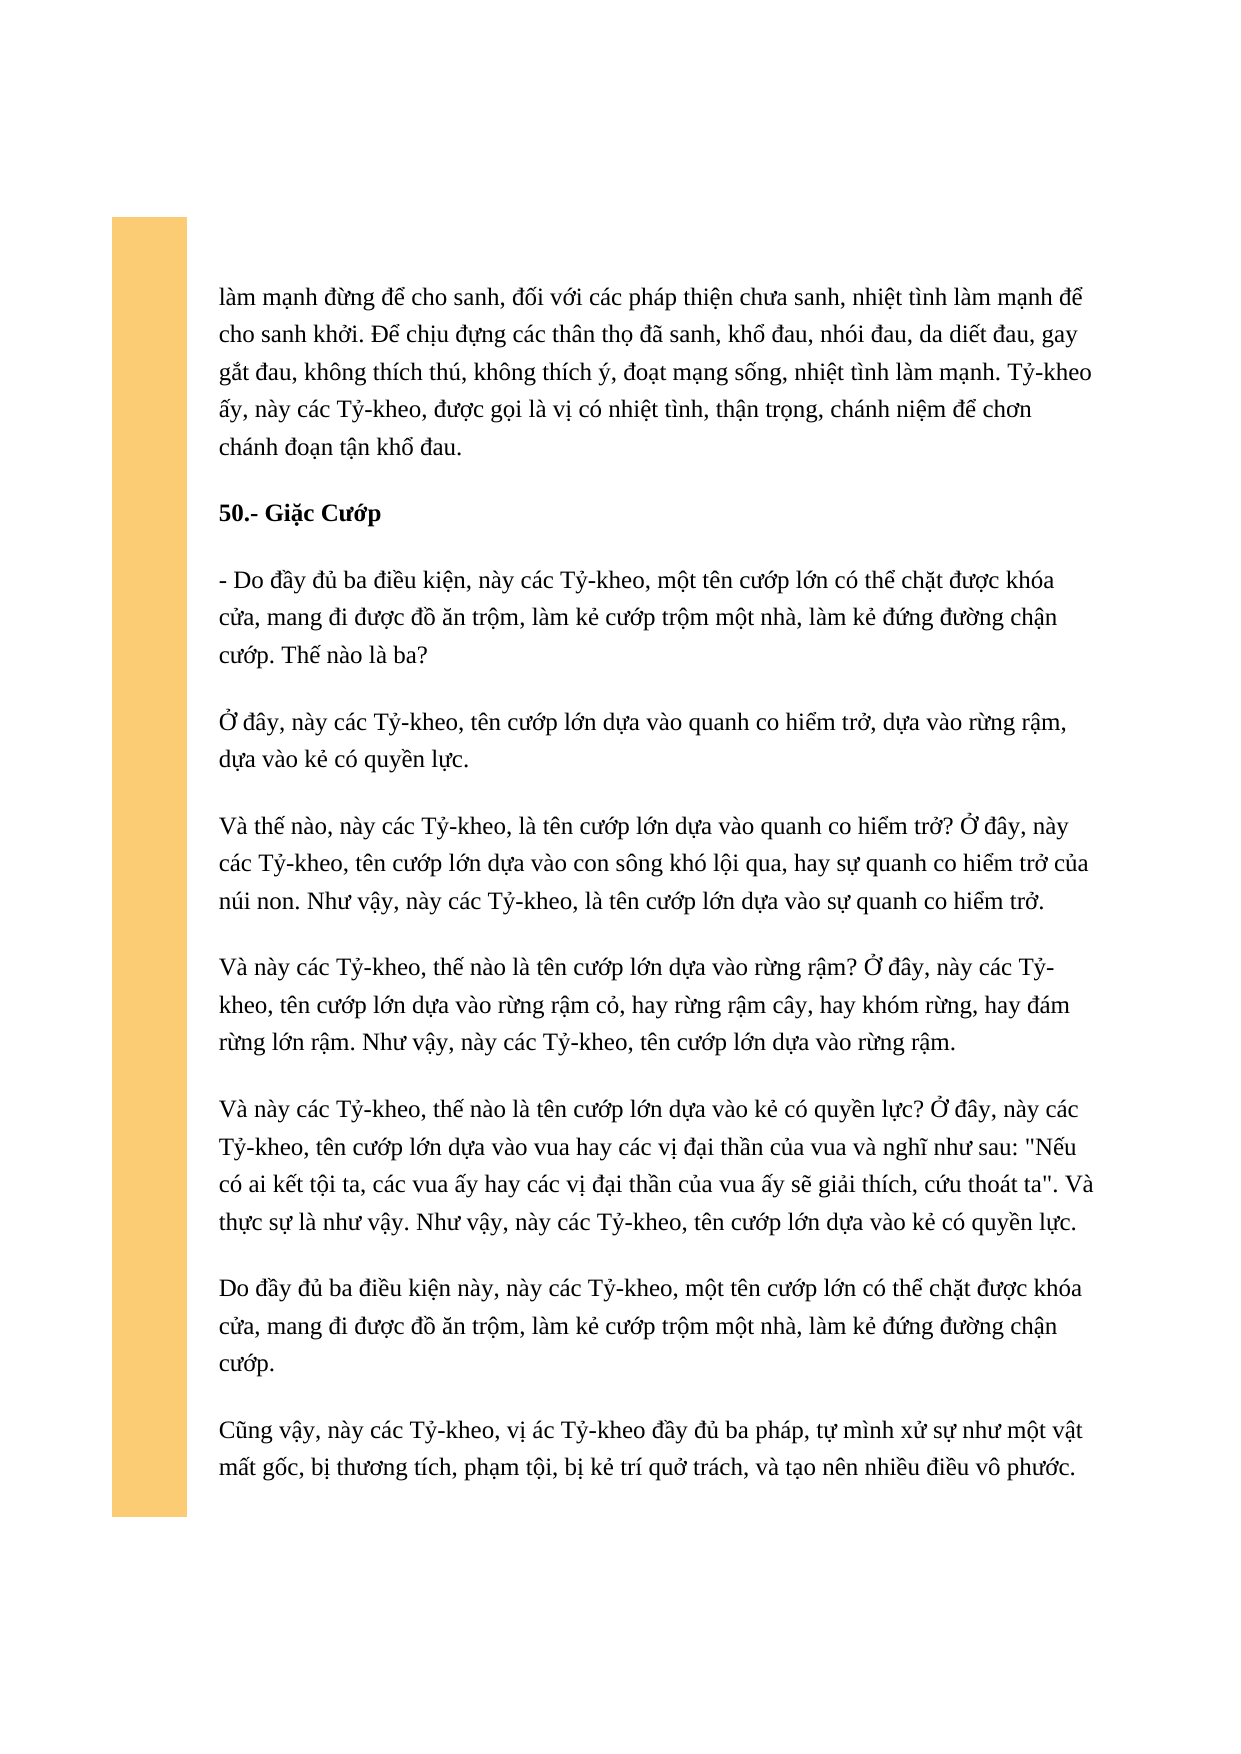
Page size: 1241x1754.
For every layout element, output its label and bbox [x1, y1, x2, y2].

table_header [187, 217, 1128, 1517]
table_header [112, 217, 187, 1517]
